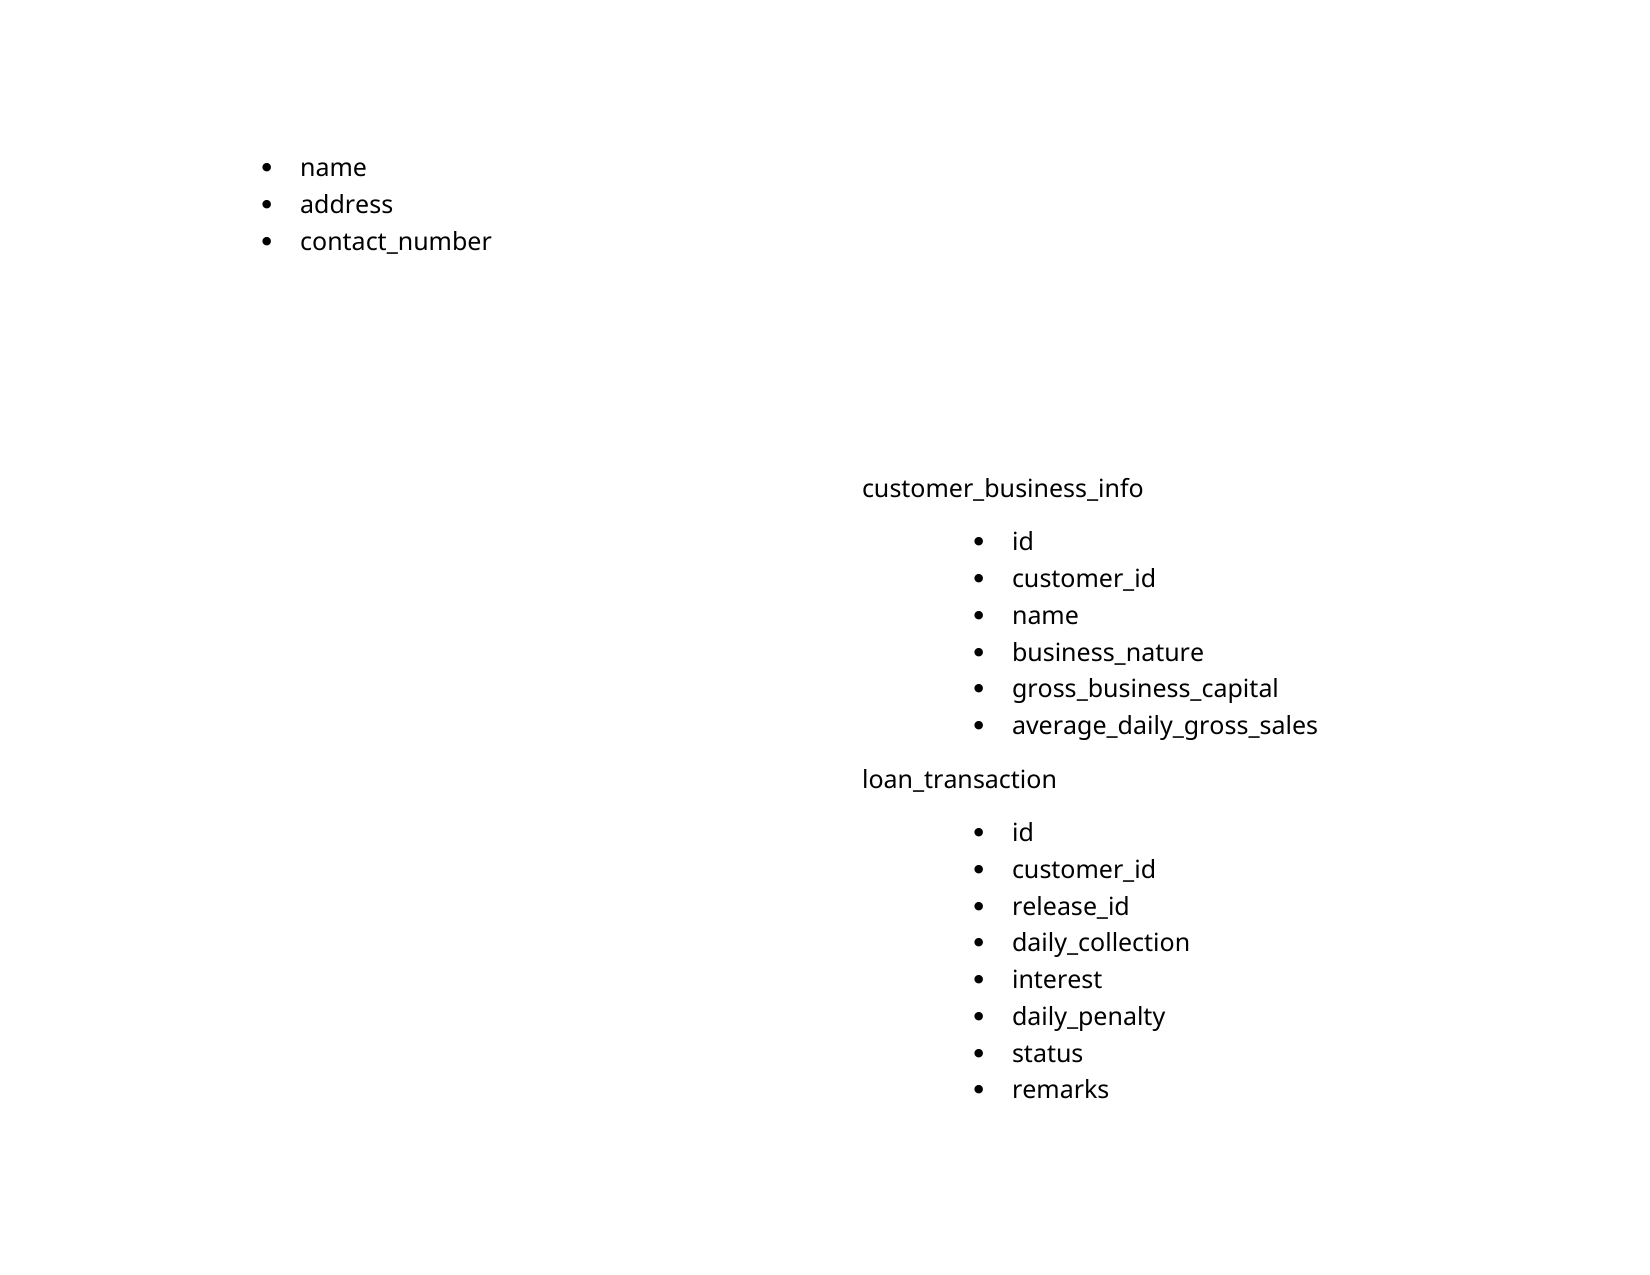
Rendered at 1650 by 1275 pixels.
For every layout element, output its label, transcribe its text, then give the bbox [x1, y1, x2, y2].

text loan_transaction [862, 761, 1500, 795]
list daily_penalty [974, 999, 1500, 1033]
list average_daily_gross_sales [974, 708, 1500, 742]
list name [974, 598, 1500, 632]
list business_nature [974, 634, 1500, 668]
list customer_id [974, 561, 1500, 595]
list release_id [974, 888, 1500, 922]
list address [262, 187, 788, 221]
list id [974, 524, 1500, 558]
list name [262, 150, 788, 184]
list daily_collection [974, 925, 1500, 959]
list customer_id [974, 852, 1500, 886]
list interest [974, 962, 1500, 996]
list status [974, 1035, 1500, 1069]
text customer_business_info [862, 471, 1500, 505]
list id [974, 815, 1500, 849]
list gross_business_capital [974, 671, 1500, 705]
list remarks [974, 1072, 1500, 1106]
list contact_number [262, 223, 788, 258]
